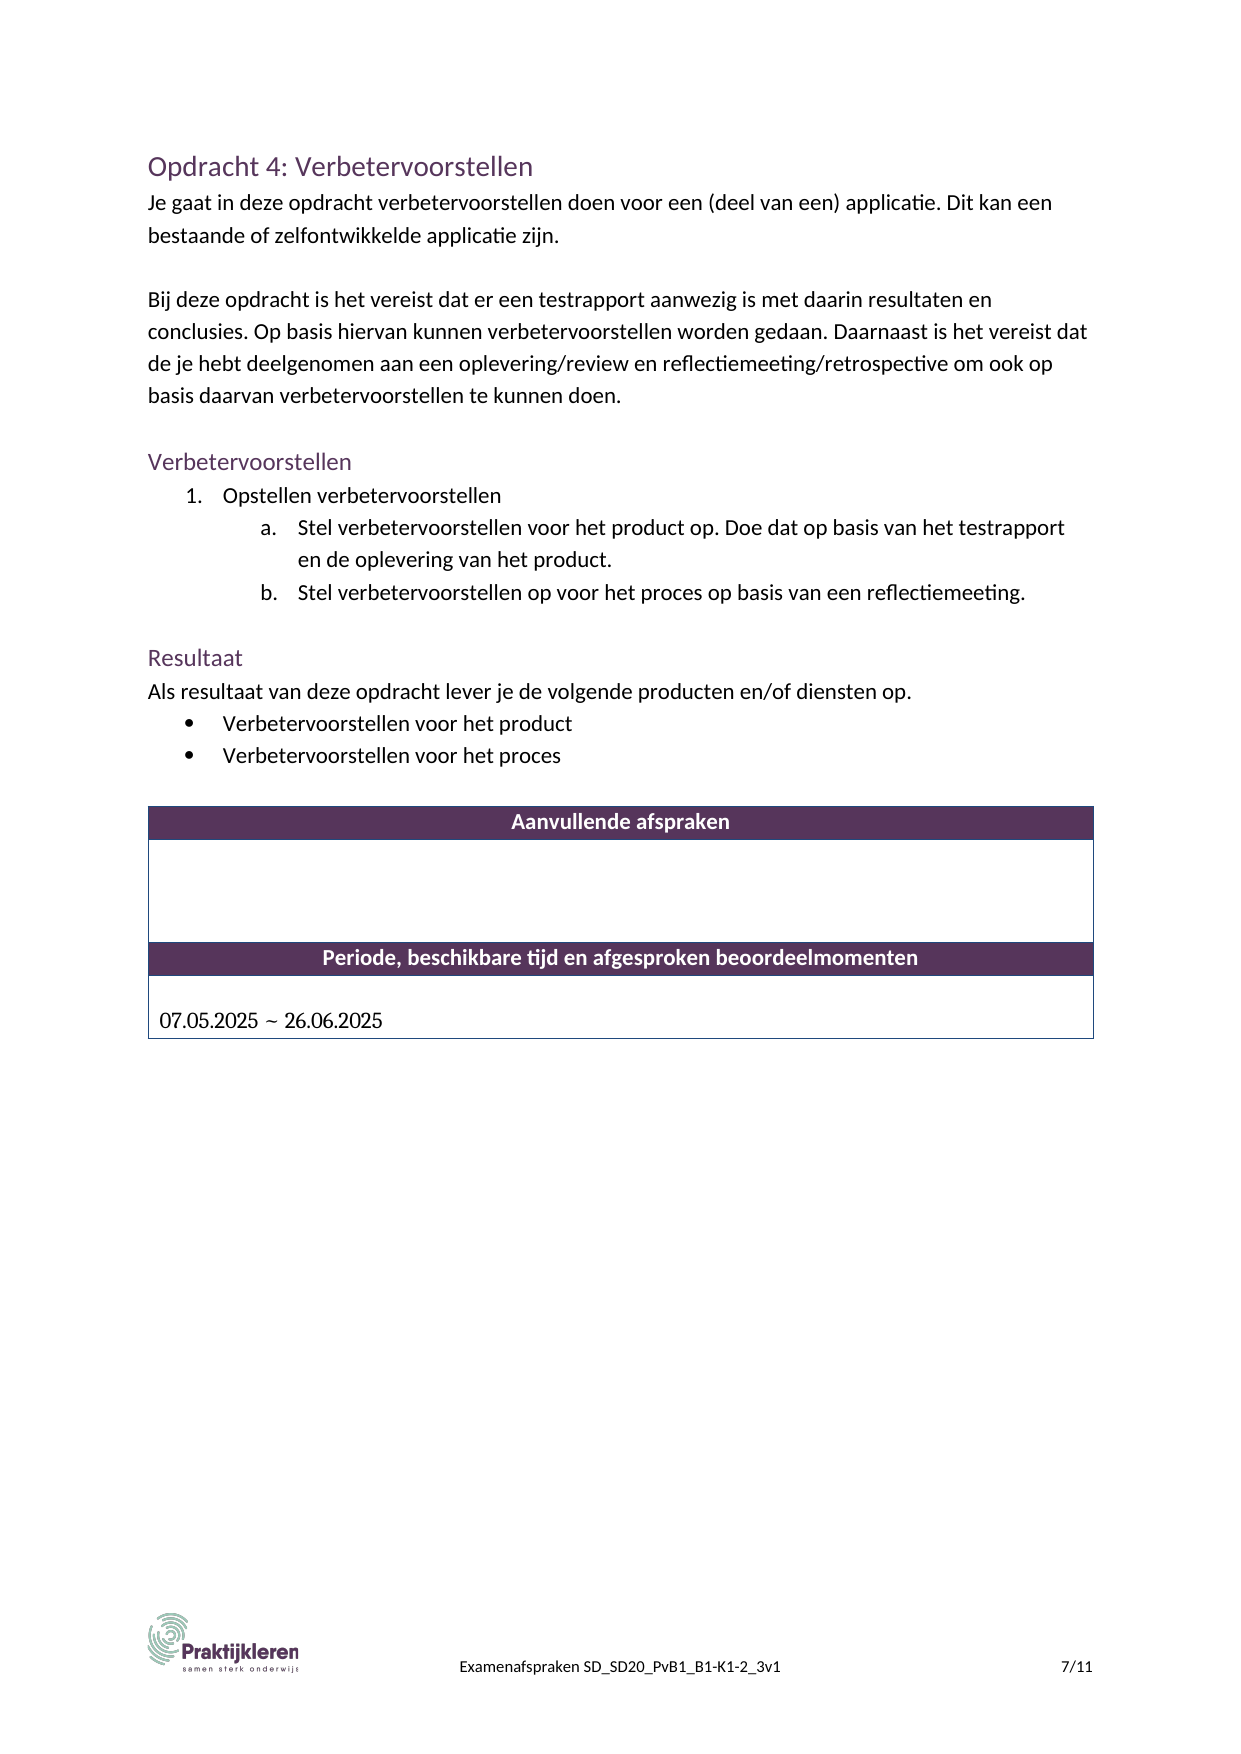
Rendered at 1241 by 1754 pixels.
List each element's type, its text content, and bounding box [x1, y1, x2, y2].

list Verbetervoorstellen voor het product [185, 709, 1093, 737]
list Stel verbetervoorstellen op voor het proces op basis van een reflectiemeeting. [260, 578, 1093, 606]
subtitle Resultaat [148, 642, 1093, 672]
subtitle Opdracht 4: Verbetervoorstellen [148, 148, 1093, 183]
list Verbetervoorstellen voor het proces [185, 741, 1093, 769]
text Bij deze opdracht is het vereist dat er een testrapport aanwezig is met daarin resultaten en conclusies. Op basis hiervan kunnen verbetervoorstellen worden gedaan. Daarnaast is het vereist dat de je hebt deelgenomen aan een oplevering/review en reflectiemeeting/retrospective om ook op basis daarvan verbetervoorstellen te kunnen doen. [148, 285, 1093, 410]
picture [147, 1613, 299, 1673]
table_cell Periode, beschikbare tijd en afgesproken beoordeelmomenten [149, 943, 1093, 975]
text Je gaat in deze opdracht verbetervoorstellen doen voor een (deel van een) applicatie. Dit kan een bestaande of zelfontwikkelde applicatie zijn. [148, 188, 1093, 249]
list Opstellen verbetervoorstellen [185, 481, 1093, 509]
table_cell 07.05.2025 ~ 26.06.2025 [149, 976, 1093, 1038]
table_cell [149, 840, 1093, 942]
list Stel verbetervoorstellen voor het product op. Doe dat op basis van het testrapport en de oplevering van het product. [260, 513, 1093, 573]
subtitle Verbetervoorstellen [148, 446, 1093, 477]
text Als resultaat van deze opdracht lever je de volgende producten en/of diensten op. [148, 677, 1093, 705]
table_header Aanvullende afspraken [149, 807, 1093, 839]
